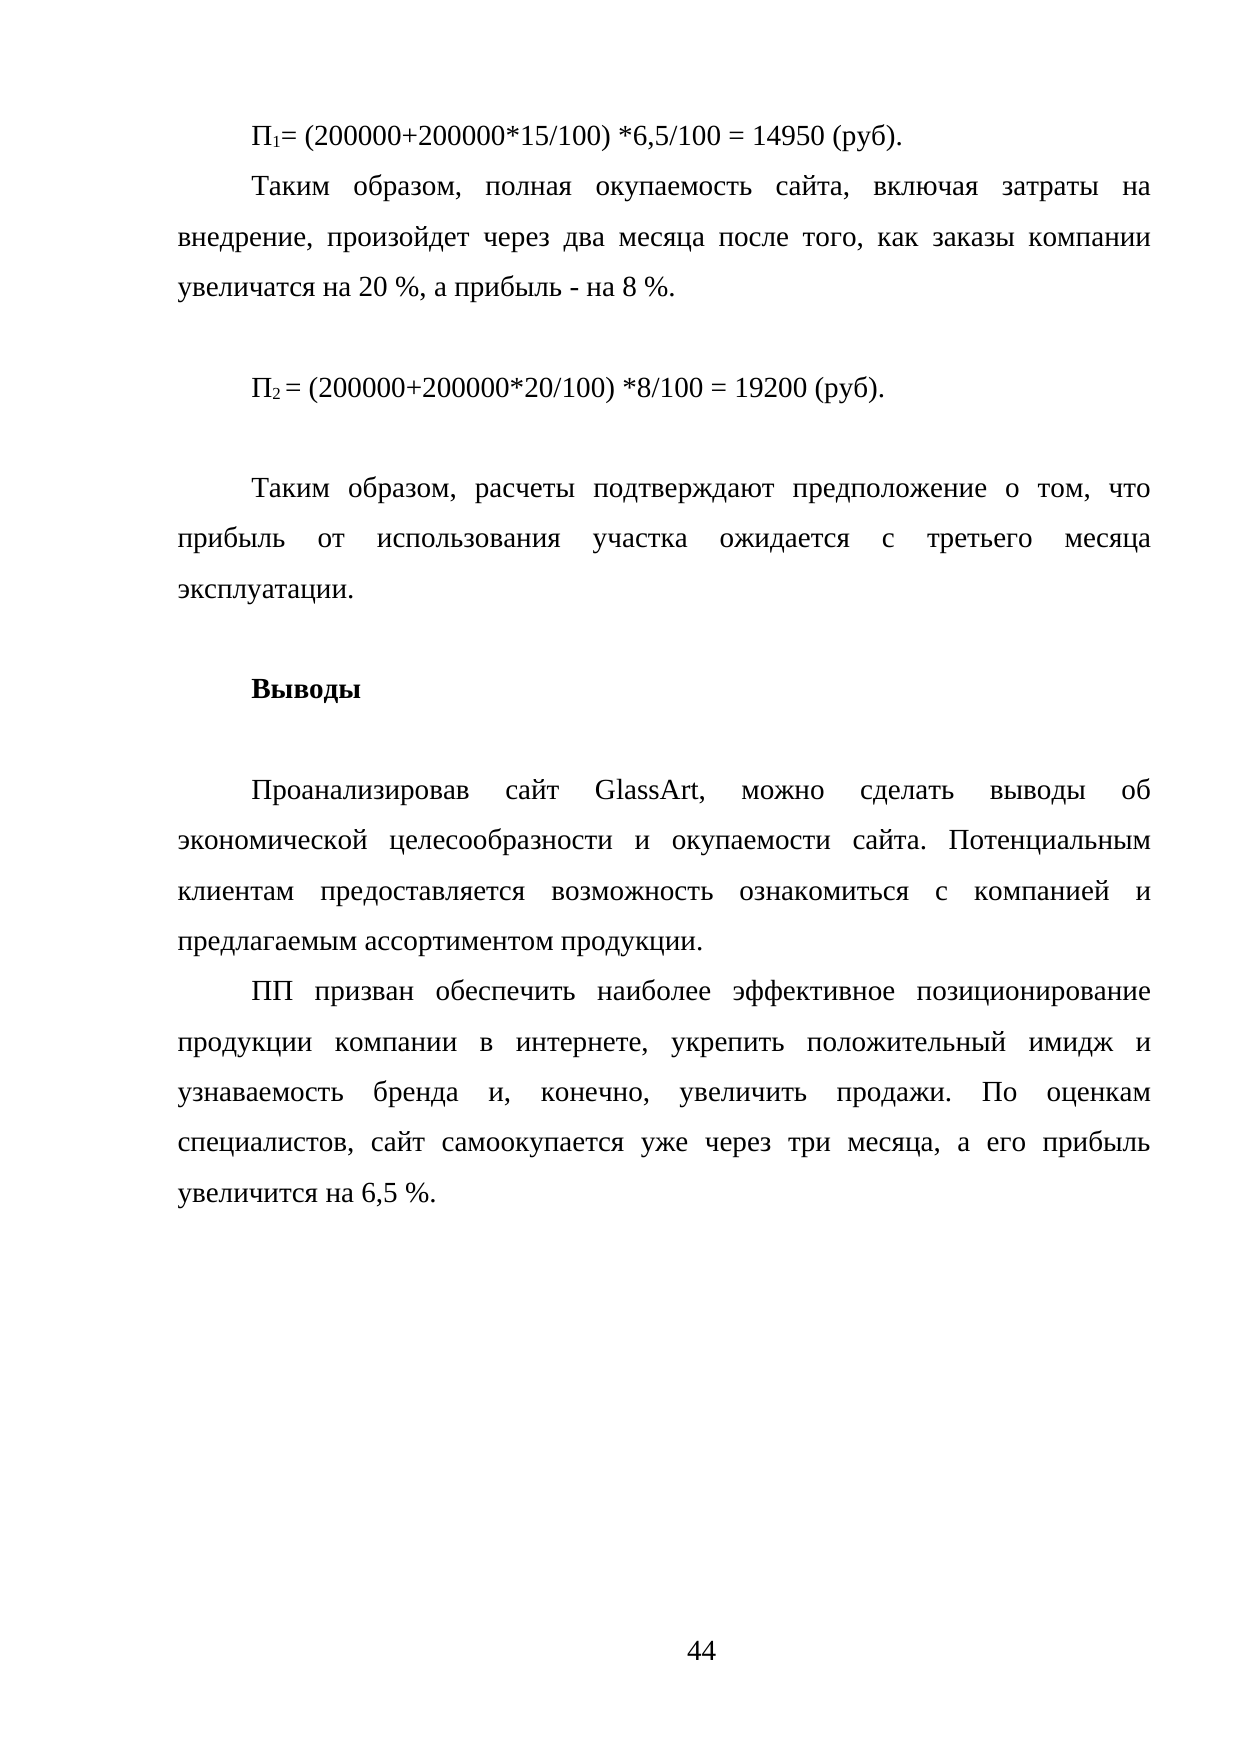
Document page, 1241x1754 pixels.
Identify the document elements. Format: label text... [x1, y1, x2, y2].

text Таким образом, полная окупаемость сайта, включая затраты на внедрение, произойдет через два месяца после того, как заказы компании увеличатся на 20 %, а прибыль - на 8 %. [177, 168, 1152, 303]
text ПП призван обеспечить наиболее эффективное позиционирование продукции компании в интернете, укрепить положительный имидж и узнаваемость бренда и, конечно, увеличить продажи. По оценкам специалистов, сайт самоокупается уже через три месяца, а его прибыль увеличится на 6,5 %. [177, 973, 1152, 1208]
text Таким образом, расчеты подтверждают предположение о том, что прибыль от использования участка ожидается с третьего месяца эксплуатации. [177, 470, 1152, 604]
text Проанализировав сайт GlassArt, можно сделать выводы об экономической целесообразности и окупаемости сайта. Потенциальным клиентам предоставляется возможность ознакомиться с компанией и предлагаемым ассортиментом продукции. [177, 772, 1152, 957]
text П1= (200000+200000*15/100) *6,5/100 = 14950 (руб). [177, 118, 1152, 152]
subtitle Выводы [177, 672, 1152, 705]
text П2 = (200000+200000*20/100) *8/100 = 19200 (руб). [177, 370, 1152, 403]
